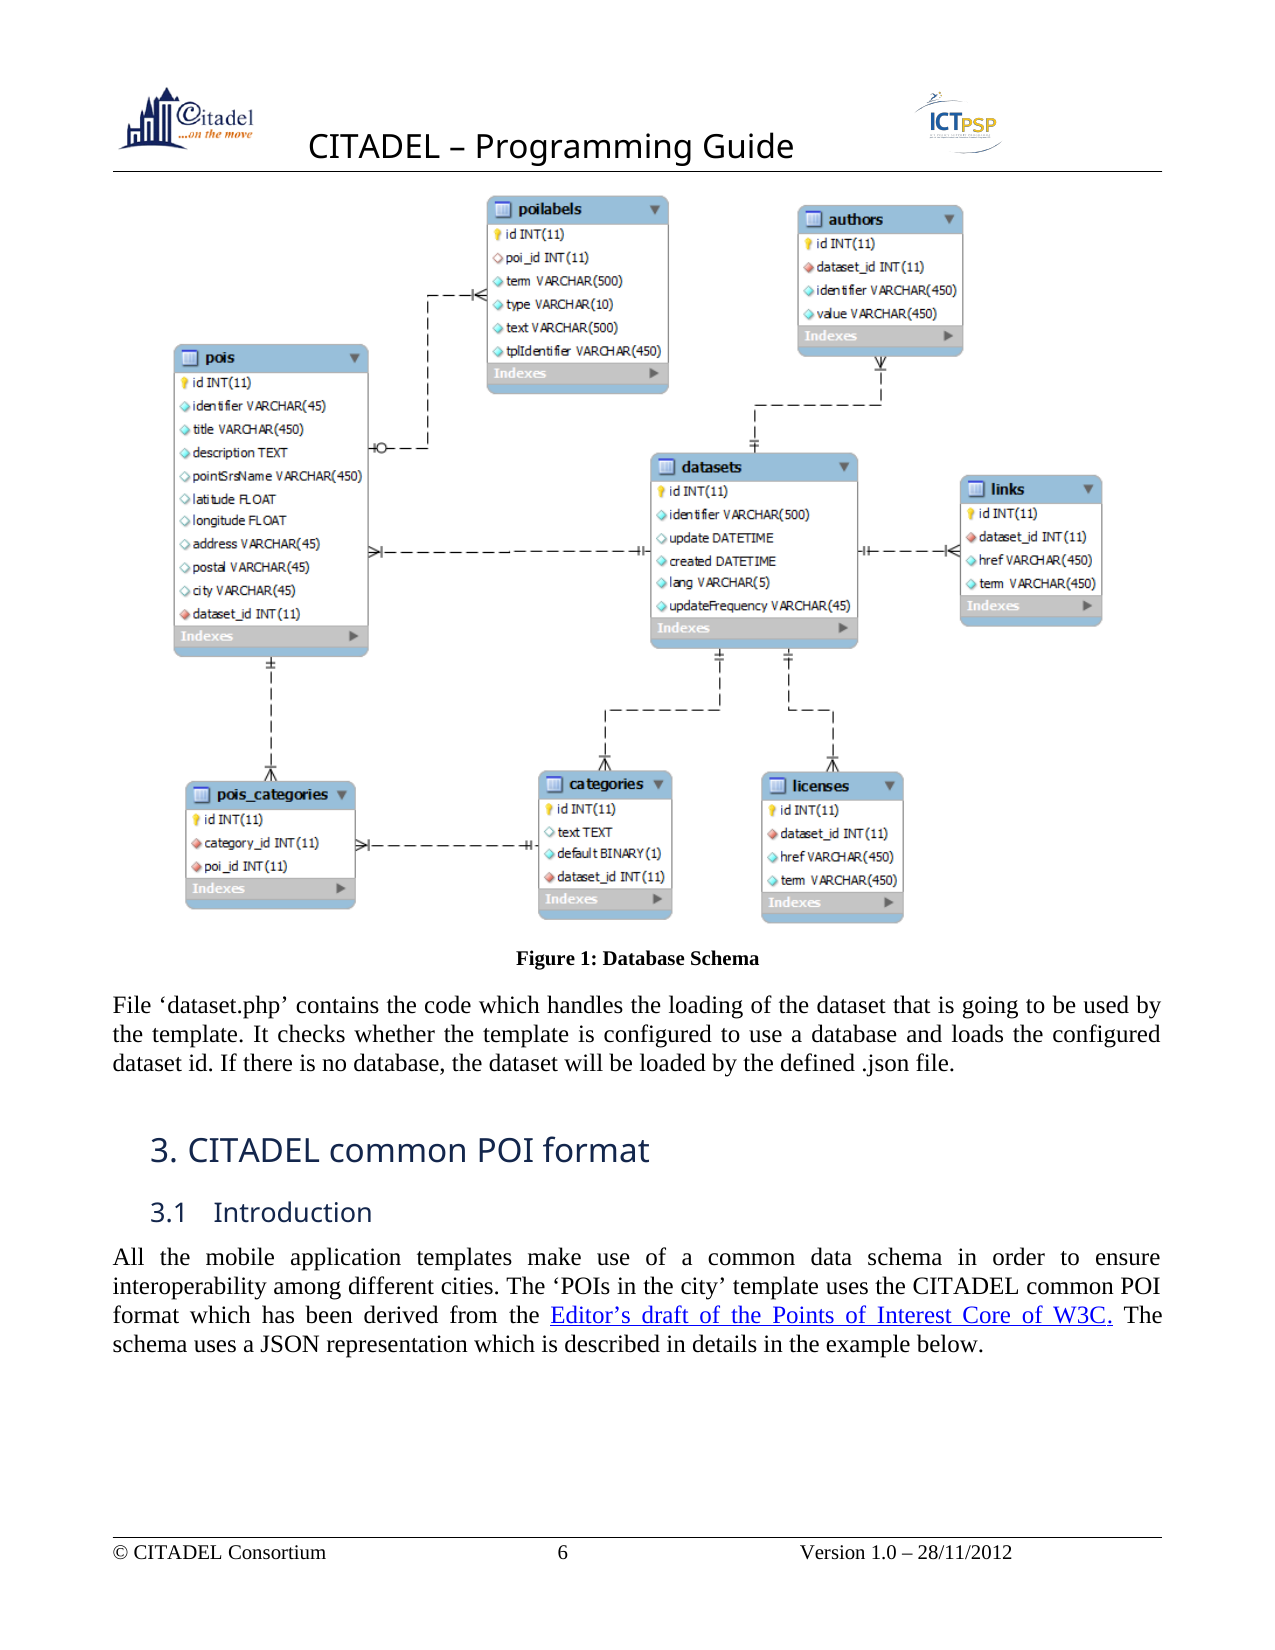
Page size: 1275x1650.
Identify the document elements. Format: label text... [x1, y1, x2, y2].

subtitle Introduction [150, 1193, 1162, 1230]
text File ‘dataset.php’ contains the code which handles the loading of the dataset that is going to be used by the template. It checks whether the template is configured to use a database and loads the configured dataset id. If there is no database, the dataset will be loaded by the defined .json file. [112, 991, 1162, 1077]
picture [162, 184, 1113, 934]
text All the mobile application templates make use of a common data schema in order to ensure interoperability among different cities. The ‘POIs in the city’ template uses the CITADEL common POI format which has been derived from the Editor’s draft of the Points of Interest Core of W3C. The schema uses a JSON representation which is described in details in the example below. [112, 1242, 1162, 1357]
subtitle CITADEL common POI format [150, 1127, 1162, 1172]
text Figure 1: Database Schema [112, 946, 1162, 970]
picture [900, 86, 1013, 159]
